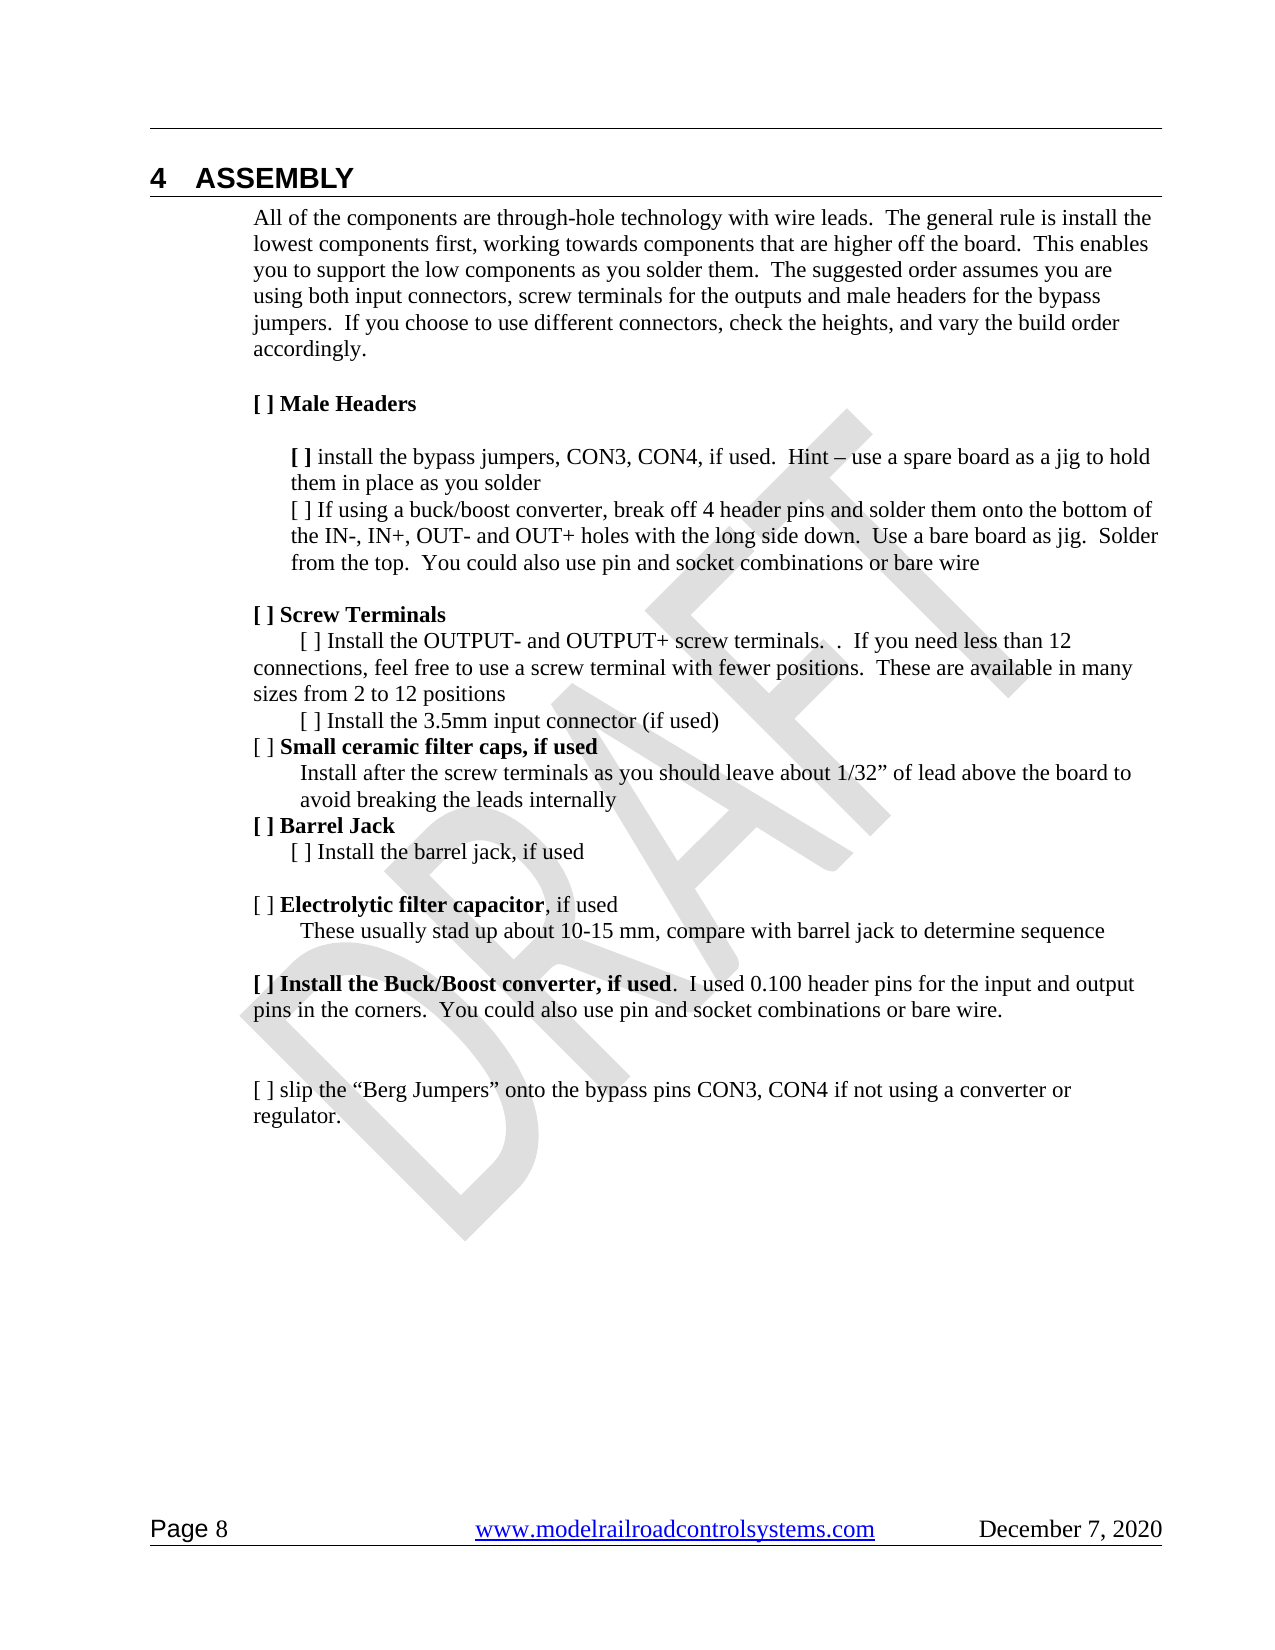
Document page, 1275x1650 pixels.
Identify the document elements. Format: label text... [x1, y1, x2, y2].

text [ ] slip the “Berg Jumpers” onto the bypass pins CON3, CON4 if not using a converter or regulator. [253, 1076, 1162, 1128]
text [ ] Install the OUTPUT- and OUTPUT+ screw terminals. . If you need less than 12 connections, feel free to use a screw terminal with fewer positions. These are available in many sizes from 2 to 12 positions [253, 628, 1162, 707]
text [ ] Electrolytic filter capacitor, if used [253, 891, 1162, 917]
text [ ] Male Headers [253, 390, 1162, 417]
text [ ] install the bypass jumpers, CON3, CON4, if used. Hint – use a spare board as a jig to hold them in place as you solder [291, 443, 1162, 496]
text These usually stad up about 10-15 mm, compare with barrel jack to determine sequence [300, 917, 1162, 944]
text [ ] Screw Terminals [253, 601, 1162, 628]
text [ ] Install the 3.5mm input connector (if used) [253, 707, 1162, 733]
text [ ] Install the Buck/Boost converter, if used. I used 0.100 header pins for the input and output pins in the corners. You could also use pin and socket combinations or bare wire. [253, 970, 1162, 1023]
text Install after the screw terminals as you should leave about 1/32” of lead above the board to avoid breaking the leads internally [300, 759, 1162, 812]
text [ ] Install the barrel jack, if used [291, 838, 1162, 865]
text [ ] Small ceramic filter caps, if used [253, 733, 1162, 759]
text All of the components are through-hole technology with wire leads. The general rule is install the lowest components first, working towards components that are higher off the board. This enables you to support the low components as you solder them. The suggested order assumes you are using both input connectors, screw terminals for the outputs and male headers for the bypass jumpers. If you choose to use different connectors, check the heights, and vary the build order accordingly. [253, 203, 1162, 362]
subtitle Assembly [150, 161, 1162, 196]
text [ ] If using a buck/boost converter, break off 4 header pins and solder them onto the bottom of the IN-, IN+, OUT- and OUT+ holes with the long side down. Use a bare board as jig. Solder from the top. You could also use pin and socket combinations or bare wire [291, 496, 1162, 575]
text [ ] Barrel Jack [253, 812, 1162, 838]
